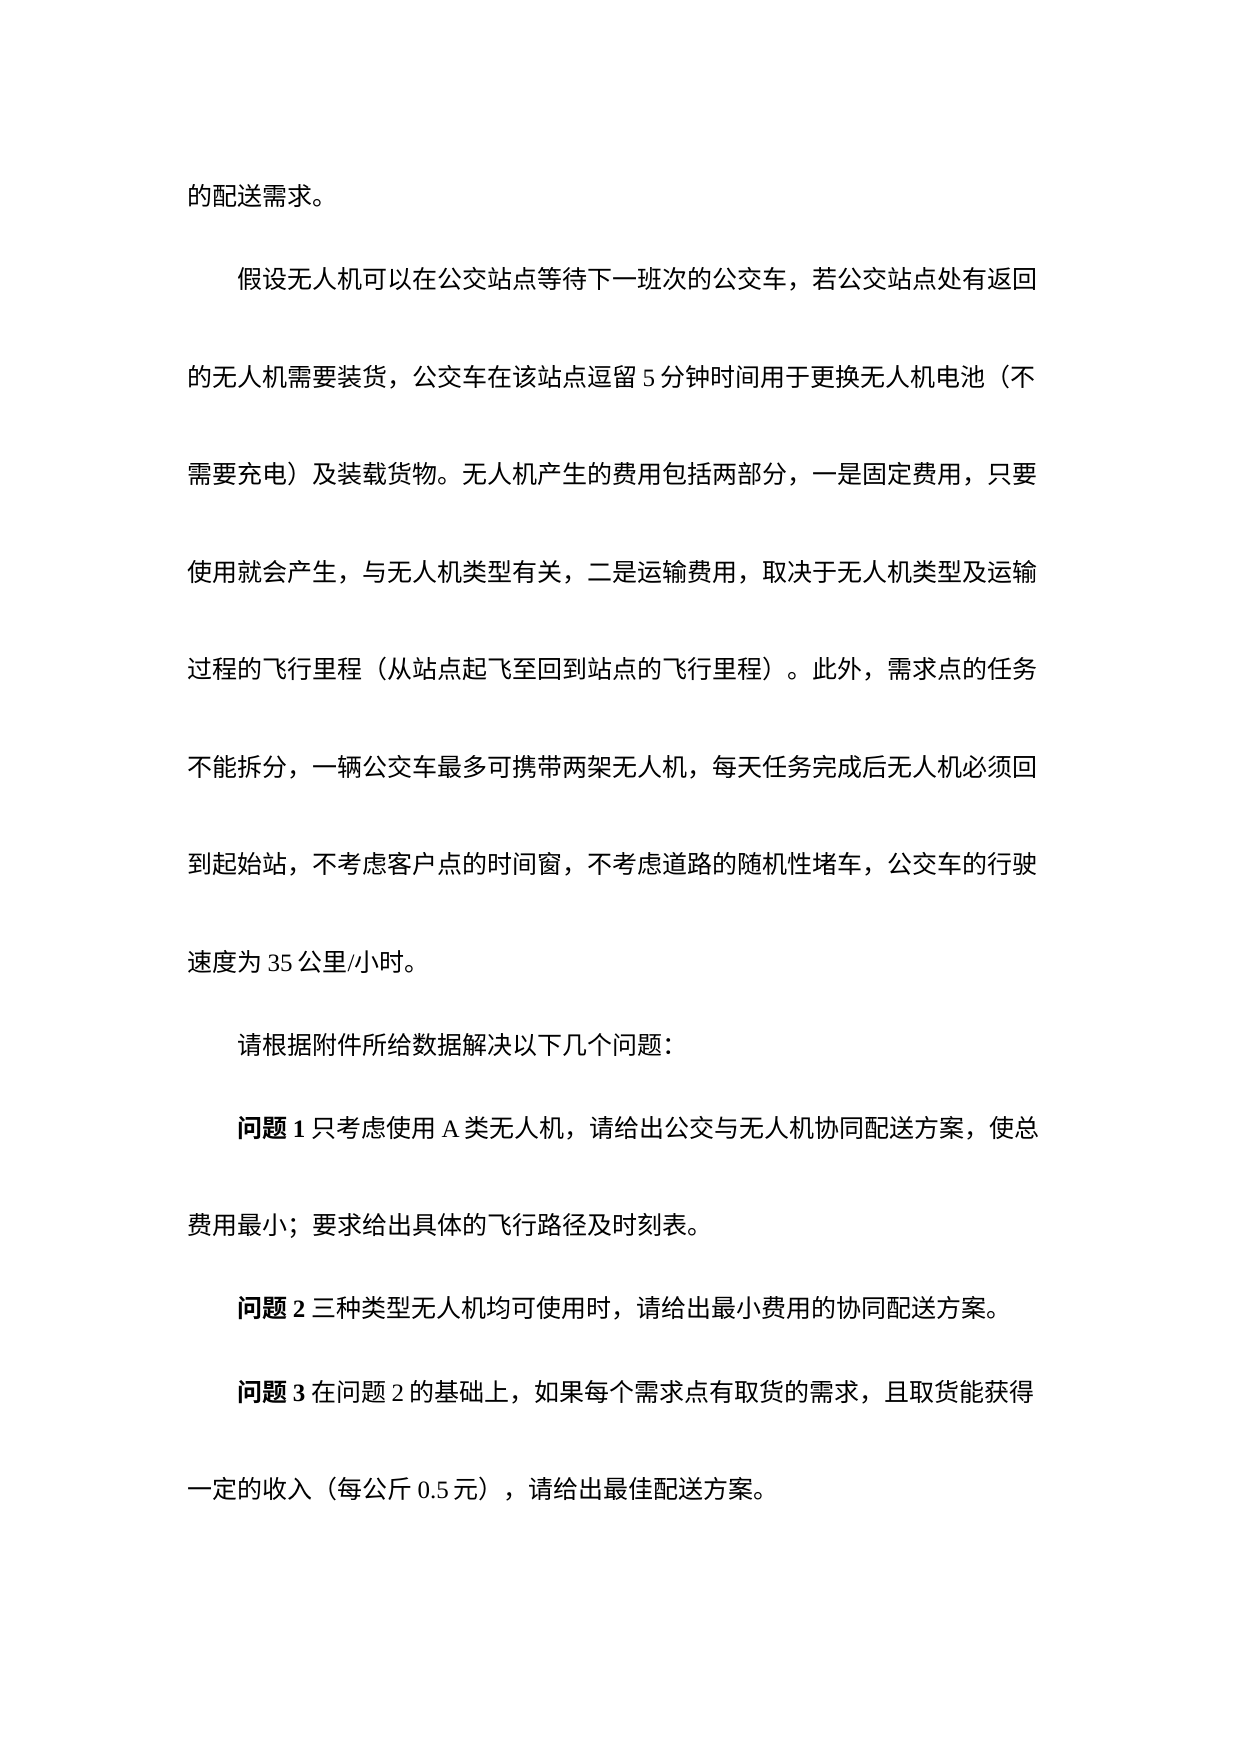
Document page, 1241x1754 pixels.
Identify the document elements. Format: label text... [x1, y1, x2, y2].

text 问题1 只考虑使用A类无人机，请给出公交与无人机协同配送方案，使总费用最小；要求给出具体的飞行路径及时刻表。 [187, 1094, 1053, 1256]
text 请根据附件所给数据解决以下几个问题： [187, 1011, 1053, 1076]
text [187, 162, 1053, 227]
text 问题2 三种类型无人机均可使用时，请给出最小费用的协同配送方案。 [187, 1274, 1053, 1339]
text 问题3 在问题2的基础上，如果每个需求点有取货的需求，且取货能获得一定的收入（每公斤0.5元），请给出最佳配送方案。 [187, 1358, 1053, 1520]
text 假设无人机可以在公交站点等待下一班次的公交车，若公交站点处有返回的无人机需要装货，公交车在该站点逗留5分钟时间用于更换无人机电池（不需要充电）及装载货物。无人机产生的费用包括两部分，一是固定费用，只要使用就会产生，与无人机类型有关，二是运输费用，取决于无人机类型及运输过程的飞行里程（从站点起飞至回到站点的飞行里程）。此外，需求点的任务不能拆分，一辆公交车最多可携带两架无人机，每天任务完成后无人机必须回到起始站，不考虑客户点的时间窗，不考虑道路的随机性堵车，公交车的行驶速度为35公里/小时。 [187, 245, 1053, 993]
